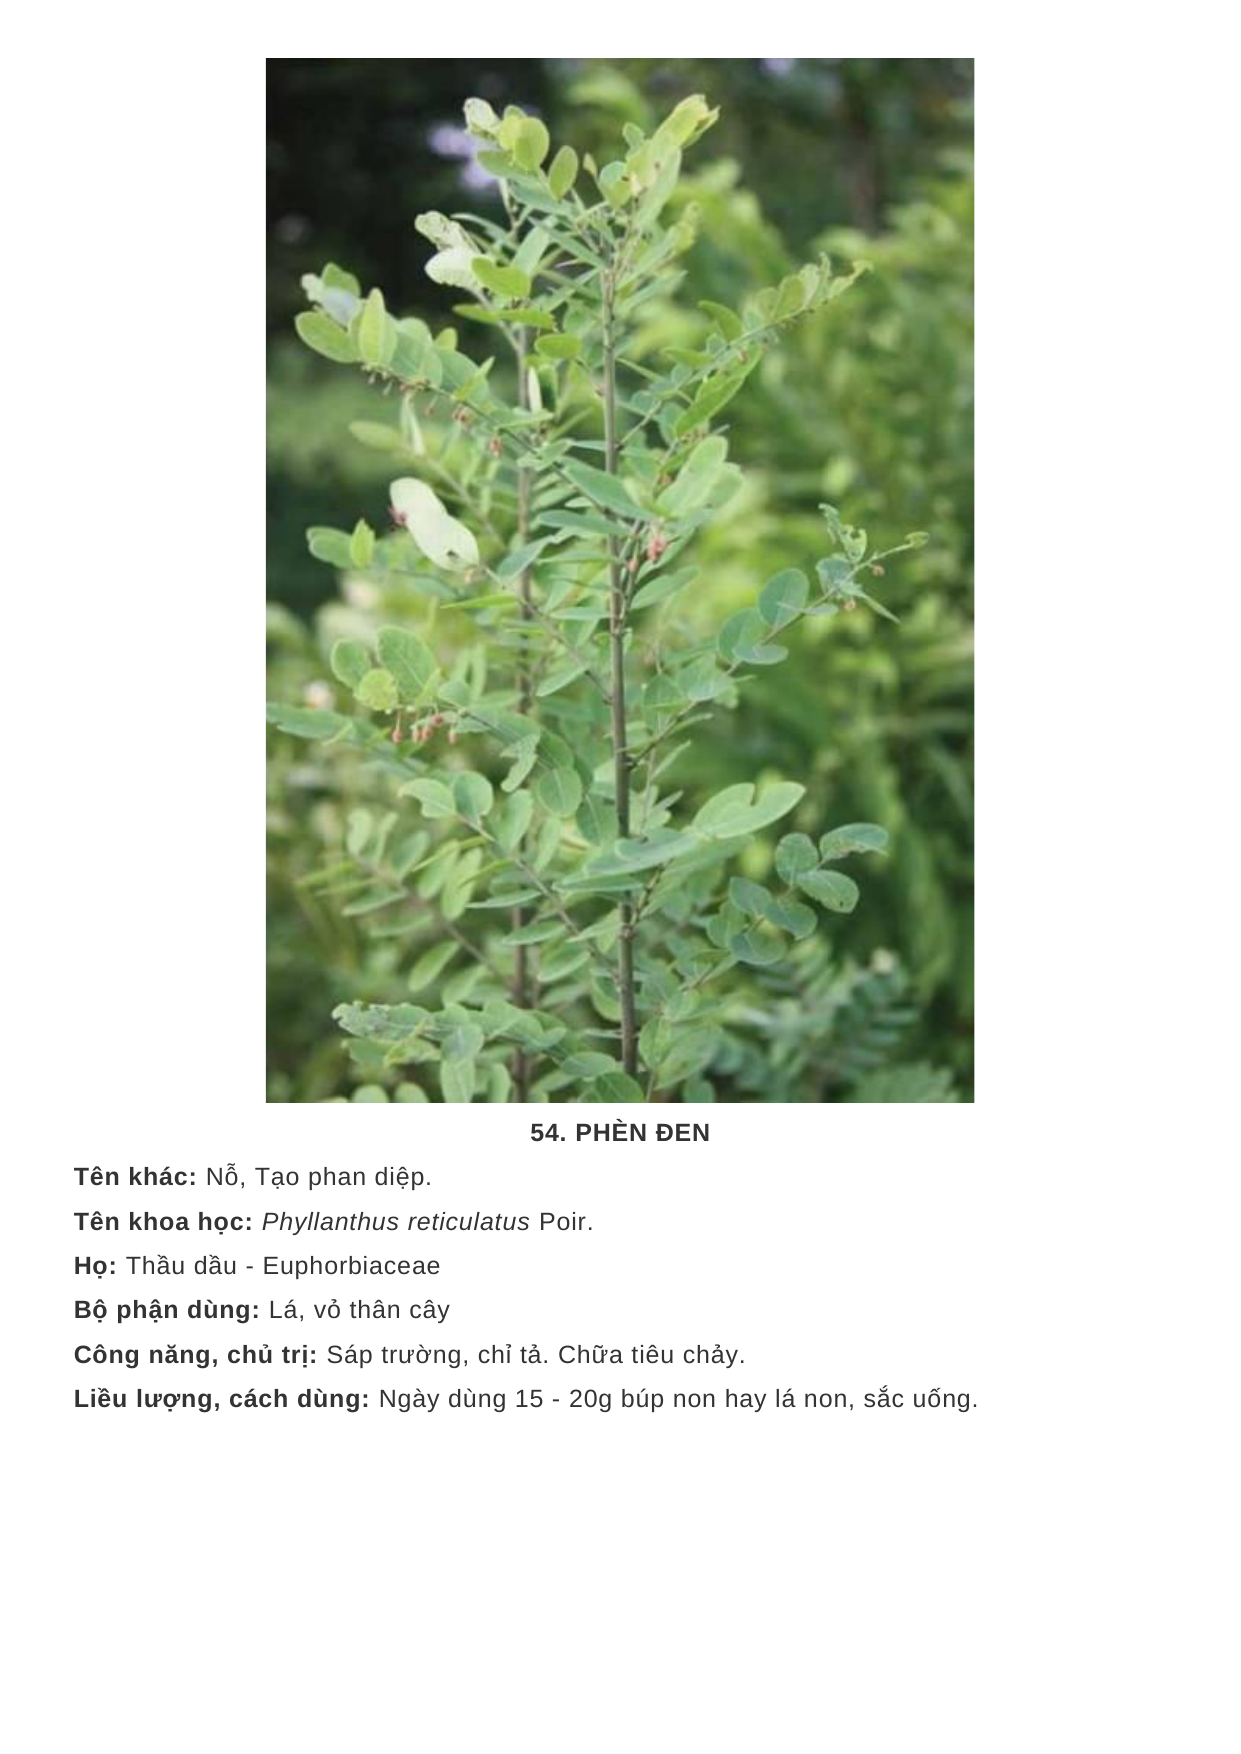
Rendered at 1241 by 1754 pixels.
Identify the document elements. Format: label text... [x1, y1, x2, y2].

text Bộ phận dùng: Lá, vỏ thân cây [73, 1295, 1167, 1324]
text Tên khác: Nỗ, Tạo phan diệp. [73, 1162, 1167, 1191]
text Công năng, chủ trị: Sáp trường, chỉ tả. Chữa tiêu chảy. [73, 1340, 1167, 1368]
text Liều lượng, cách dùng: Ngày dùng 15 - 20g búp non hay lá non, sắc uống. [73, 1384, 1167, 1413]
text Họ: Thầu dầu - Euphorbiaceae [73, 1251, 1167, 1280]
picture [265, 58, 975, 1103]
text Tên khoa học: Phyllanthus reticulatus Poir. [73, 1207, 1167, 1235]
text 54. PHÈN ĐEN [73, 1118, 1167, 1147]
